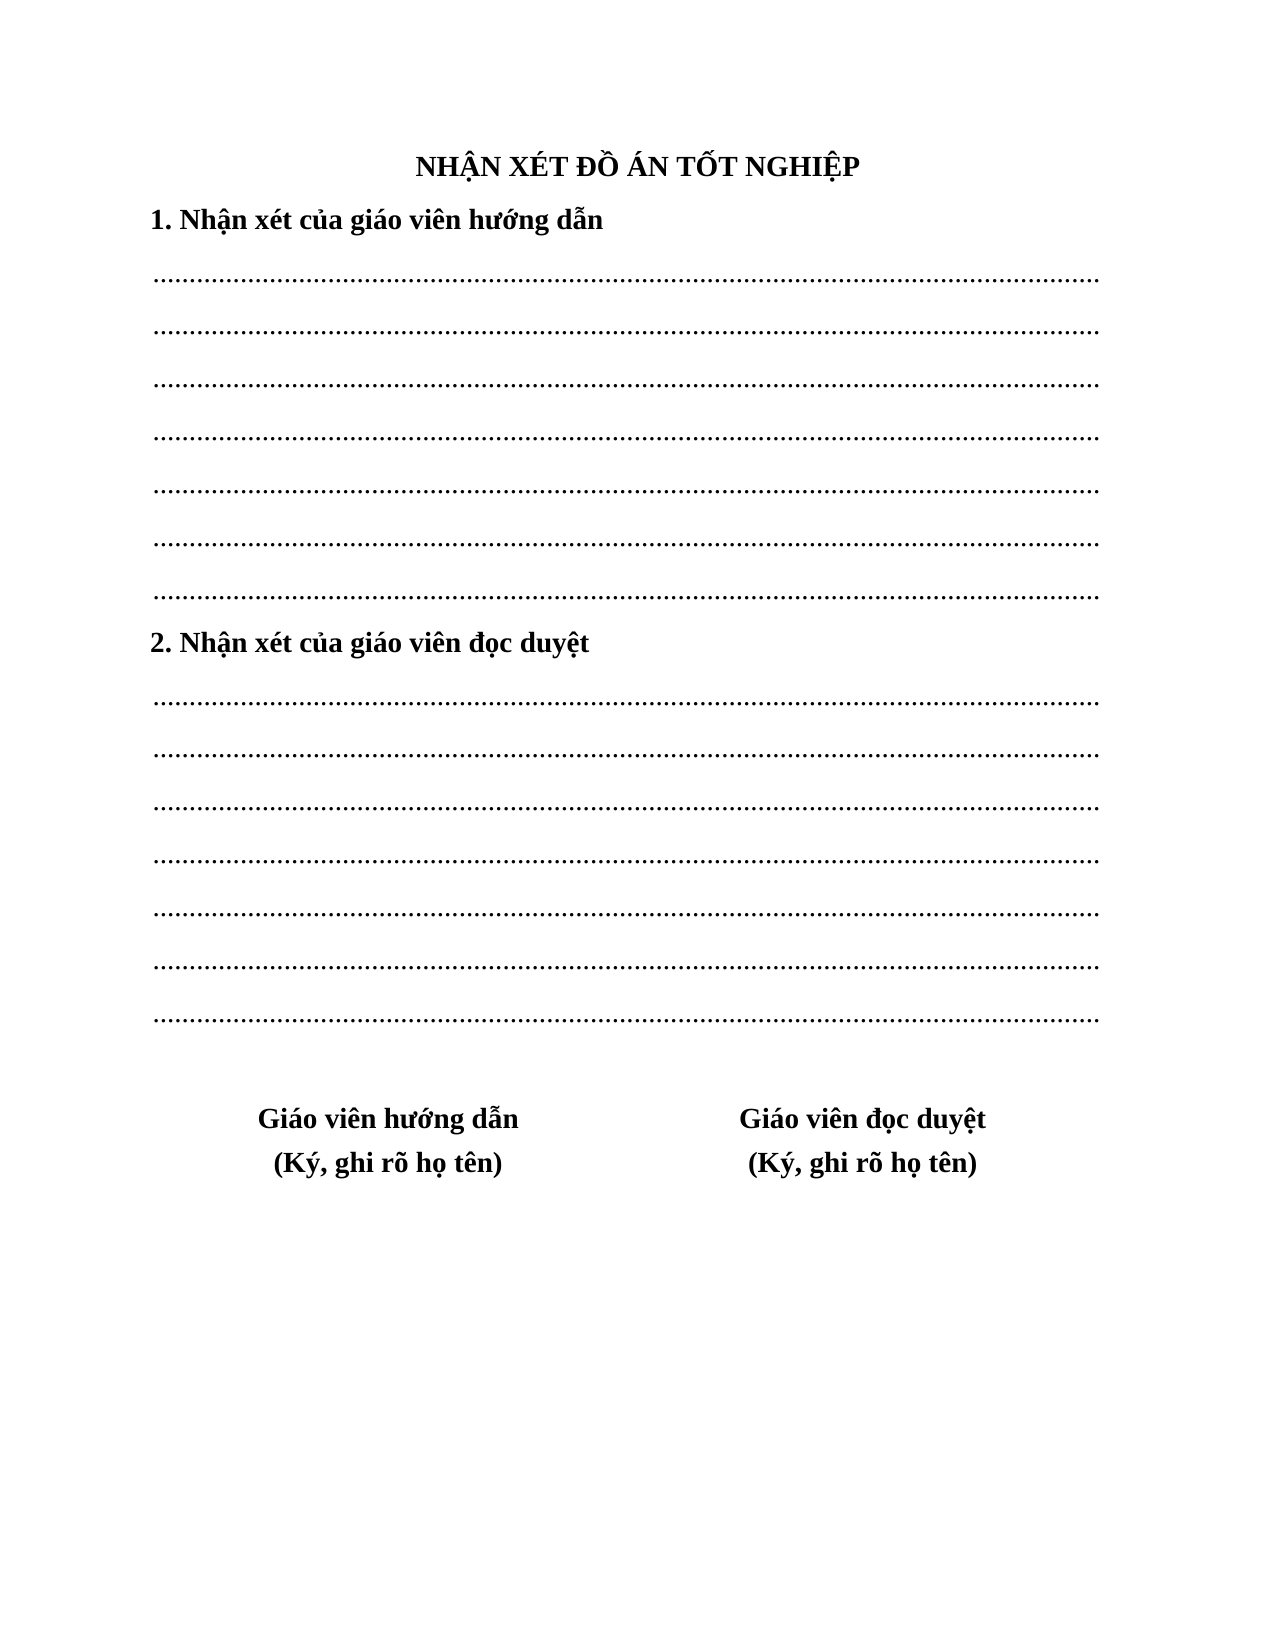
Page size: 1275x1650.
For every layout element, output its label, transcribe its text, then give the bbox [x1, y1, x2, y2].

text .................................................................................................................................. [152, 942, 1239, 976]
text .................................................................................................................................. [152, 995, 1239, 1028]
list Nhận xét của giáo viên hướng dẫn [150, 202, 1239, 236]
subtitle Nhận xét của giáo viên đọc duyệt [150, 625, 1239, 659]
text .................................................................................................................................. [152, 307, 1239, 341]
table_header Giáo viên hướng dẫn (Ký, ghi rõ họ tên) [236, 1103, 629, 1181]
text .................................................................................................................................. [152, 836, 1239, 870]
text .................................................................................................................................. [152, 466, 1239, 500]
text .................................................................................................................................. [152, 519, 1239, 553]
text .................................................................................................................................. [152, 361, 1239, 394]
subtitle NHẬN XÉT ĐỒ ÁN TỐT NGHIỆP [239, 149, 1036, 183]
text .................................................................................................................................. [152, 889, 1239, 923]
text .................................................................................................................................. [152, 783, 1239, 817]
text .................................................................................................................................. [152, 572, 1239, 606]
text .................................................................................................................................. [152, 731, 1239, 764]
text .................................................................................................................................. [152, 255, 1239, 288]
text .................................................................................................................................. [152, 678, 1239, 711]
table_header Giáo viên đọc duyệt (Ký, ghi rõ họ tên) [629, 1103, 1007, 1181]
text .................................................................................................................................. [152, 413, 1239, 447]
